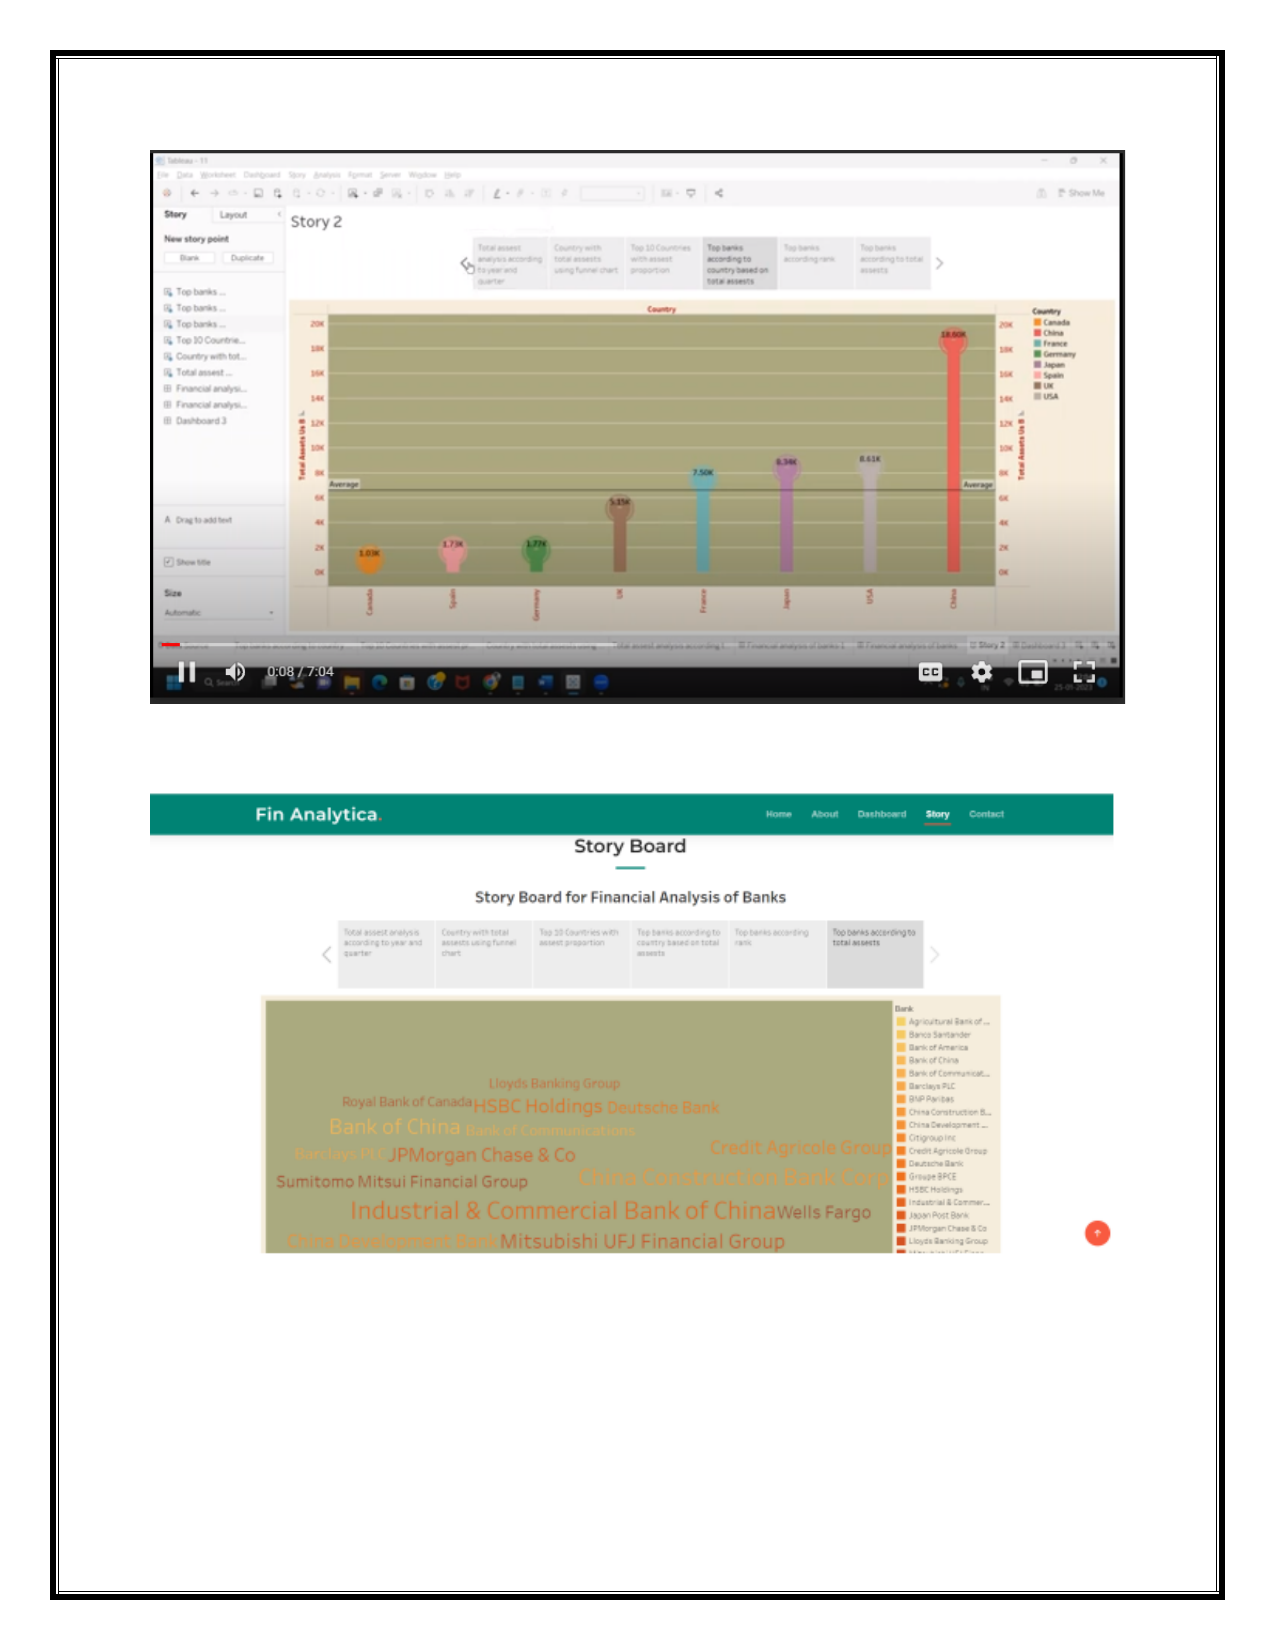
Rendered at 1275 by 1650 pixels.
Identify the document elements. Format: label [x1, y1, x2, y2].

picture [150, 150, 1125, 704]
picture [150, 783, 1125, 1272]
